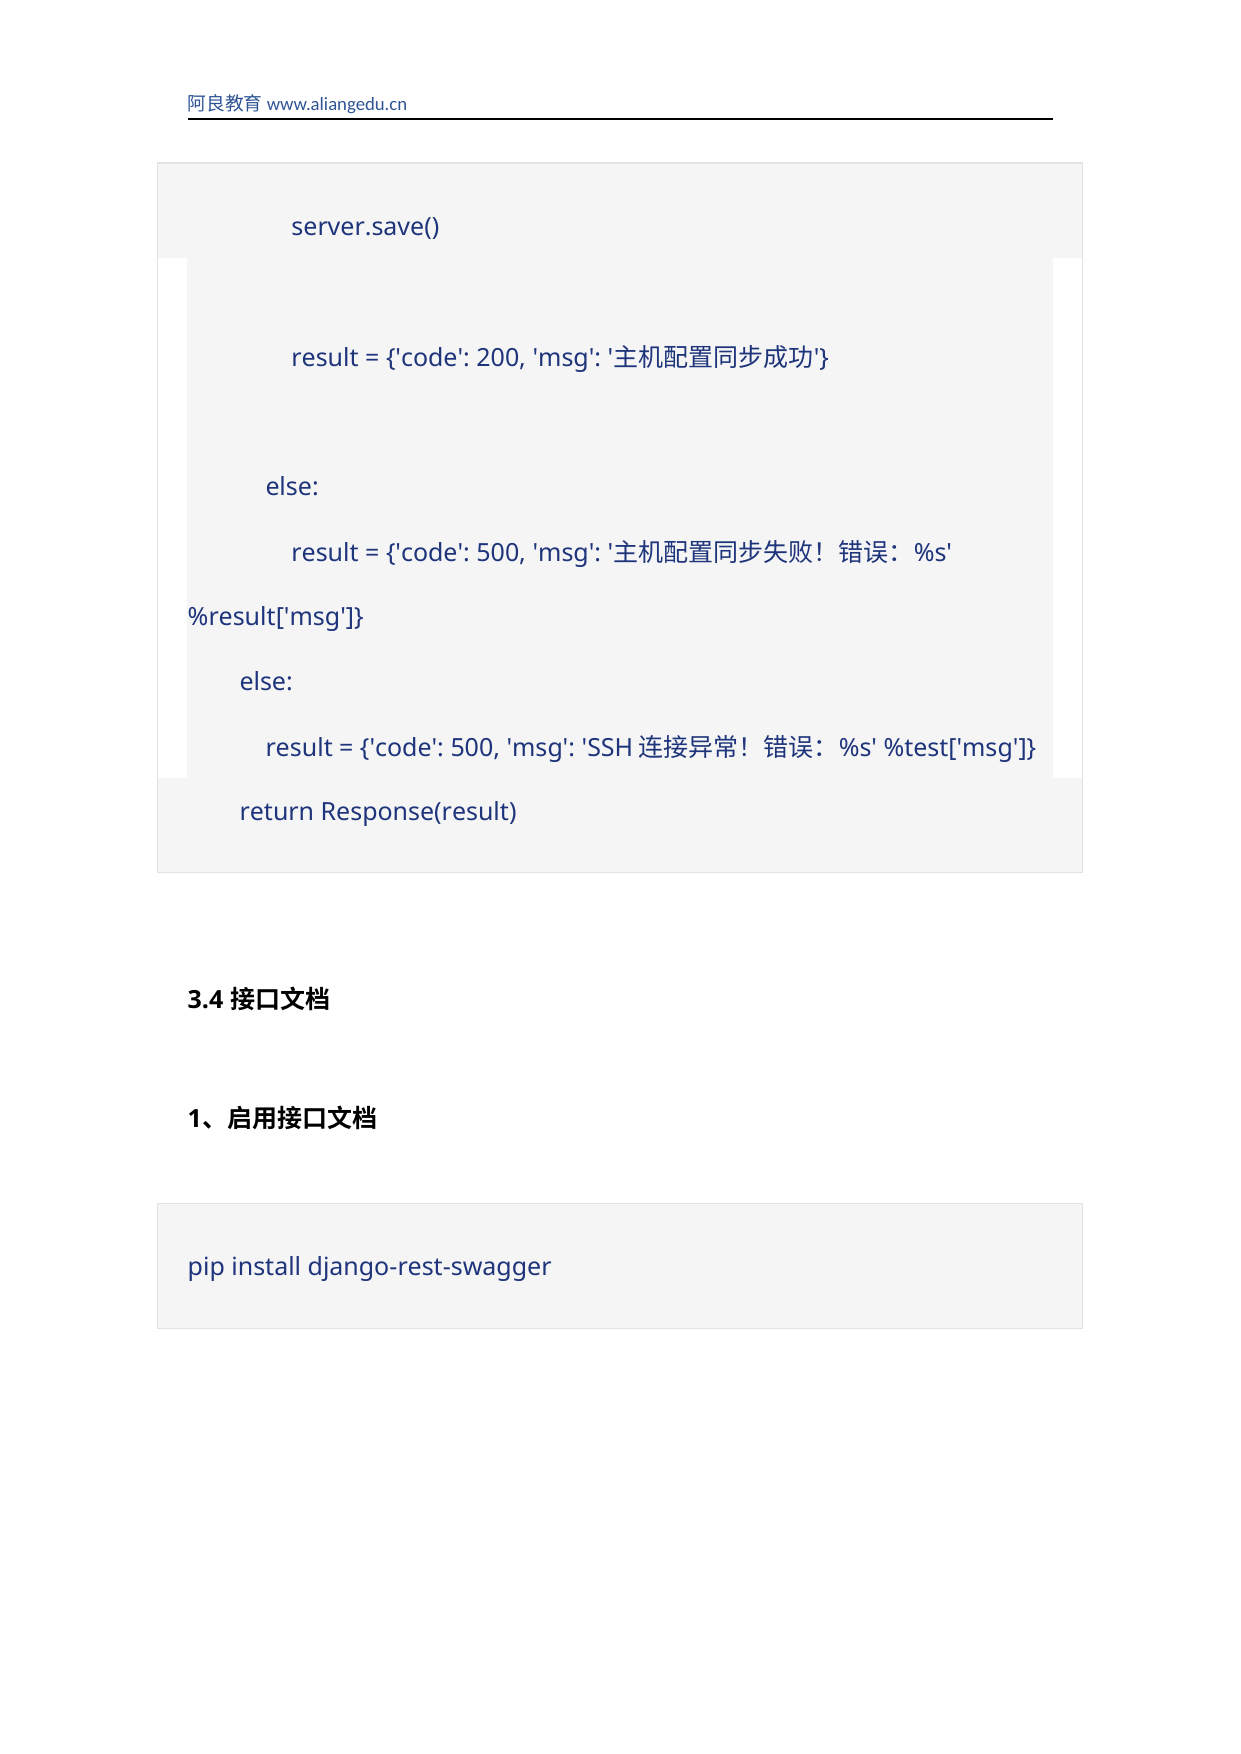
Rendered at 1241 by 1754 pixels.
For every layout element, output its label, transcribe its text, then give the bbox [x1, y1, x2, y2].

text return Response(result) [158, 747, 1082, 872]
subtitle 1、启用接口文档 [187, 1084, 1053, 1149]
text result = {'code': 200, 'msg': '主机配置同步成功'} [187, 323, 1053, 388]
text server.save() [158, 164, 1082, 258]
text pip install django-rest-swagger [158, 1204, 1082, 1328]
text else: [187, 453, 1053, 518]
text result = {'code': 500, 'msg': 'SSH连接异常！错误：%s' %test['msg']} [187, 713, 1053, 747]
text else: [187, 648, 1053, 713]
text result = {'code': 500, 'msg': '主机配置同步失败！错误：%s' %result['msg']} [187, 518, 1053, 648]
subtitle 3.4 接口文档 [187, 966, 1053, 1031]
